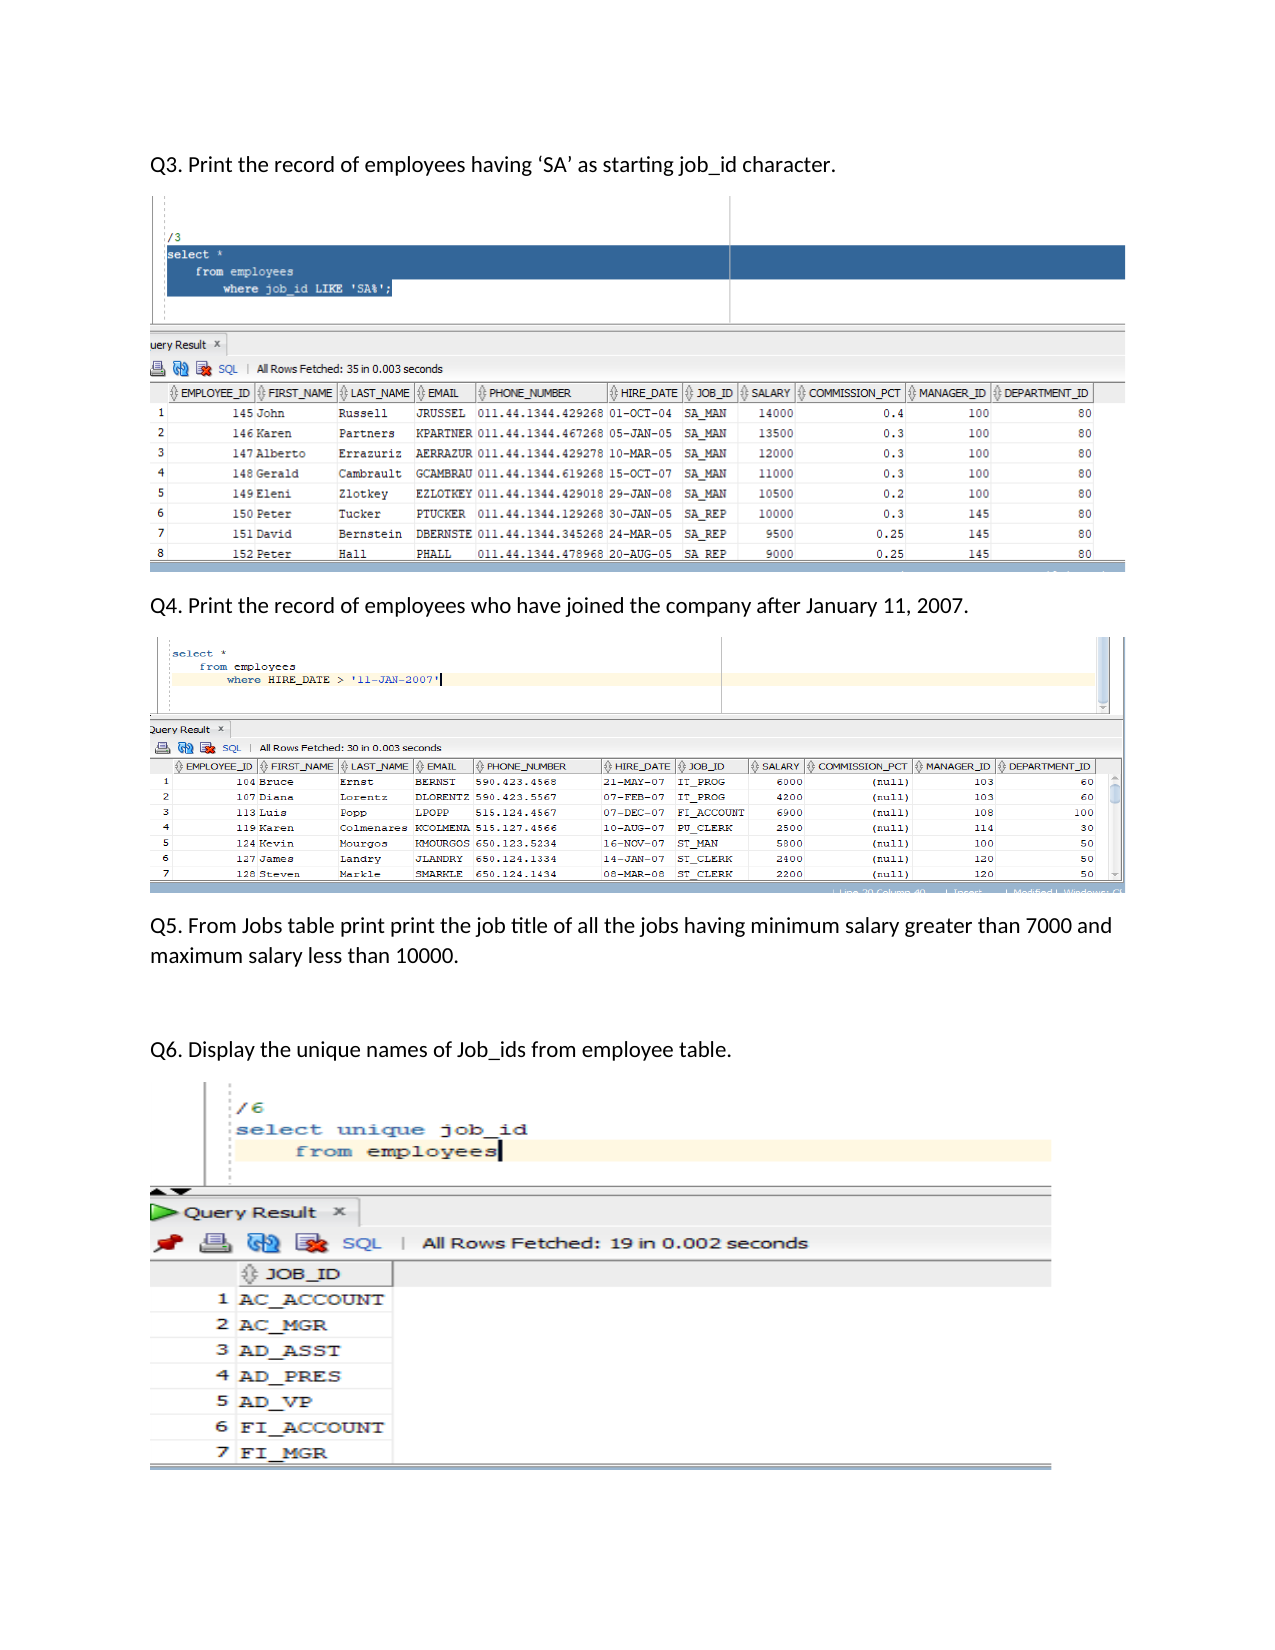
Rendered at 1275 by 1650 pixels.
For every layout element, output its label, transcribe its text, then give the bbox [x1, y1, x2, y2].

text Q3. Print the record of employees having ‘SA’ as starting job_id character. [150, 150, 1125, 178]
text Q4. Print the record of employees who have joined the company after January 11, 2007. [150, 591, 1125, 619]
text Q6. Display the unique names of Job_ids from employee table. [150, 1035, 1125, 1063]
text Q5. From Jobs table print print the job title of all the jobs having minimum salary greater than 7000 and maximum salary less than 10000. [150, 911, 1125, 969]
picture [150, 1082, 1052, 1470]
picture [150, 196, 1125, 572]
picture [150, 637, 1125, 893]
